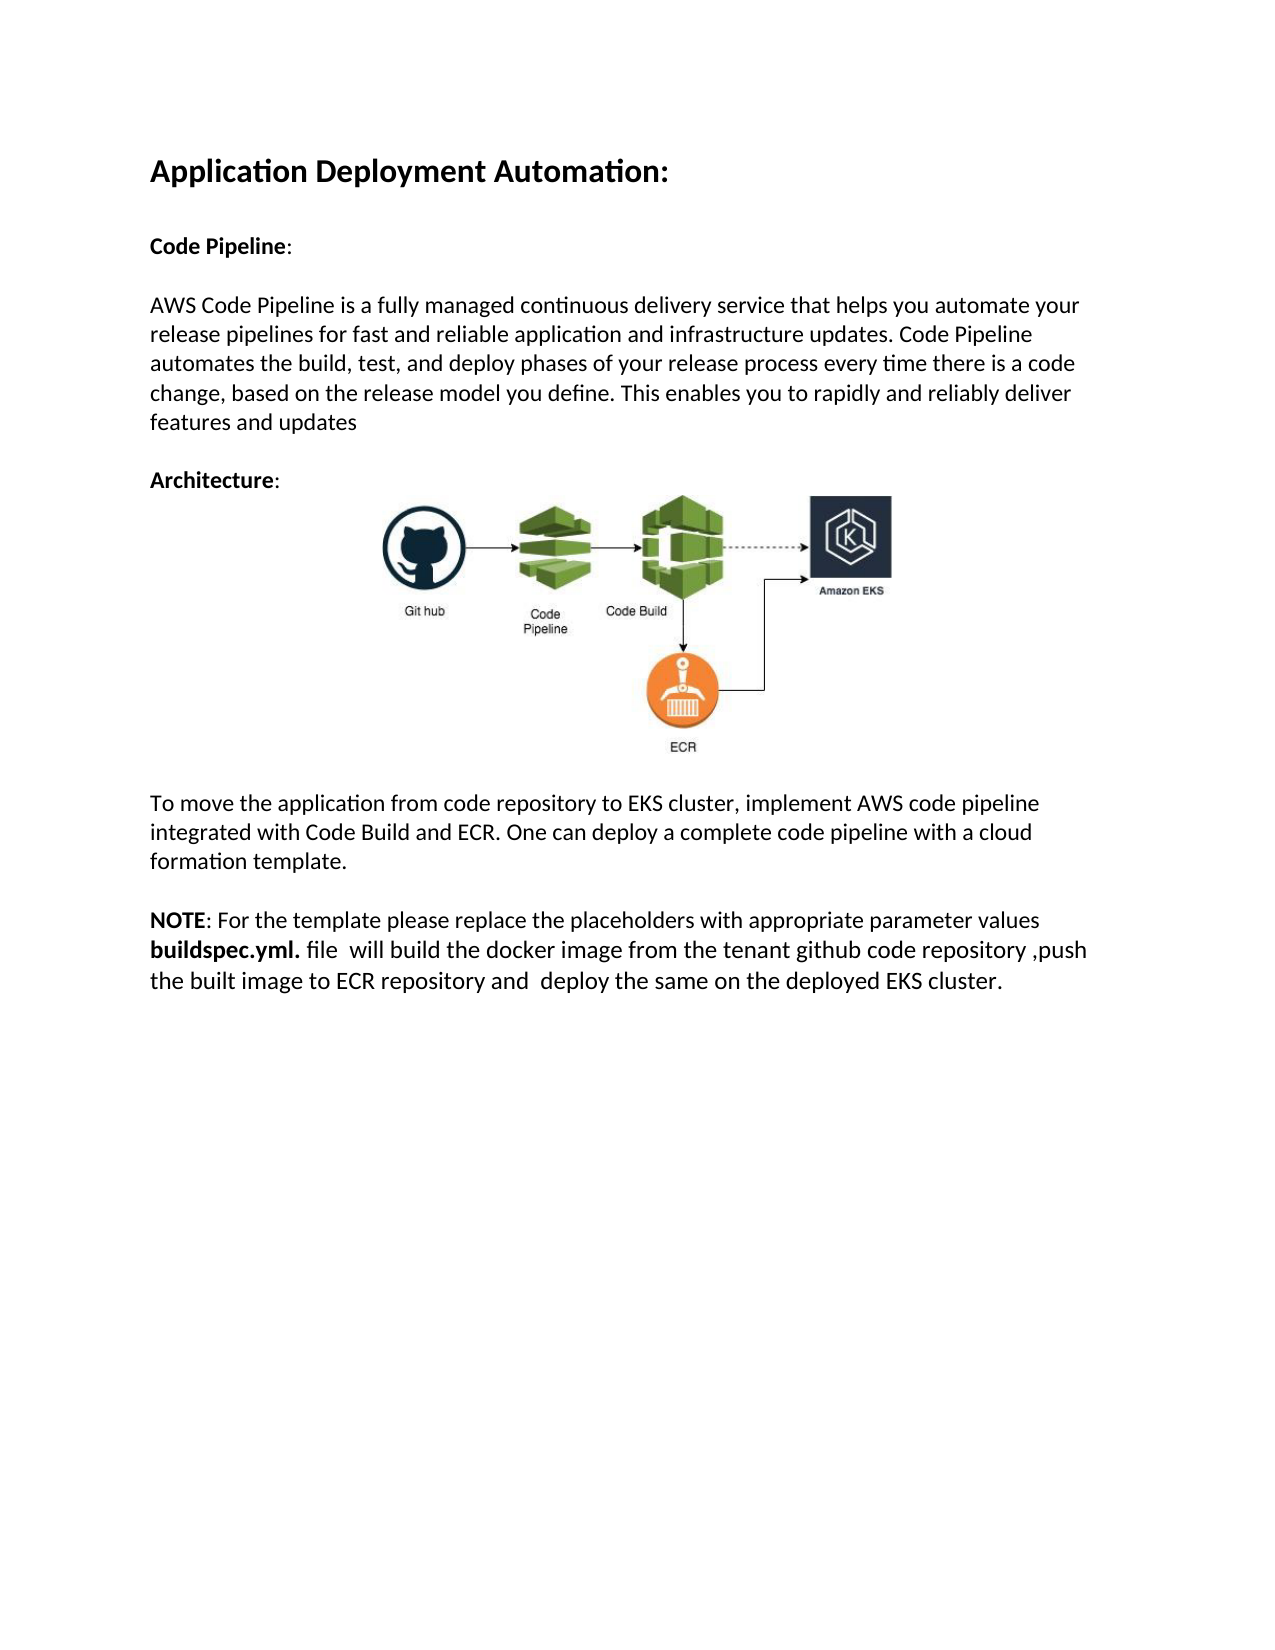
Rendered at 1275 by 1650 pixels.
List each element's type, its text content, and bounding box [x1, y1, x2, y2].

text Architecture: [150, 466, 1125, 495]
picture [382, 495, 893, 758]
text AWS Code Pipeline is a fully managed continuous delivery service that helps you automate your release pipelines for fast and reliable application and infrastructure updates. Code Pipeline automates the build, test, and deploy phases of your release process every time there is a code change, based on the release model you define. This enables you to rapidly and reliably deliver features and updates [150, 290, 1125, 436]
text To move the application from code repository to EKS cluster, implement AWS code pipeline integrated with Code Build and ECR. One can deploy a complete code pipeline with a cloud formation template. [150, 788, 1125, 876]
text NOTE: For the template please replace the placeholders with appropriate parameter values [150, 905, 1125, 934]
text buildspec.yml. file will build the docker image from the tenant github code repository ,push the built image to ECR repository and deploy the same on the deployed EKS cluster. [150, 934, 1125, 995]
text Application Deployment Automation: [150, 150, 1125, 191]
text Code Pipeline: [150, 231, 1125, 261]
